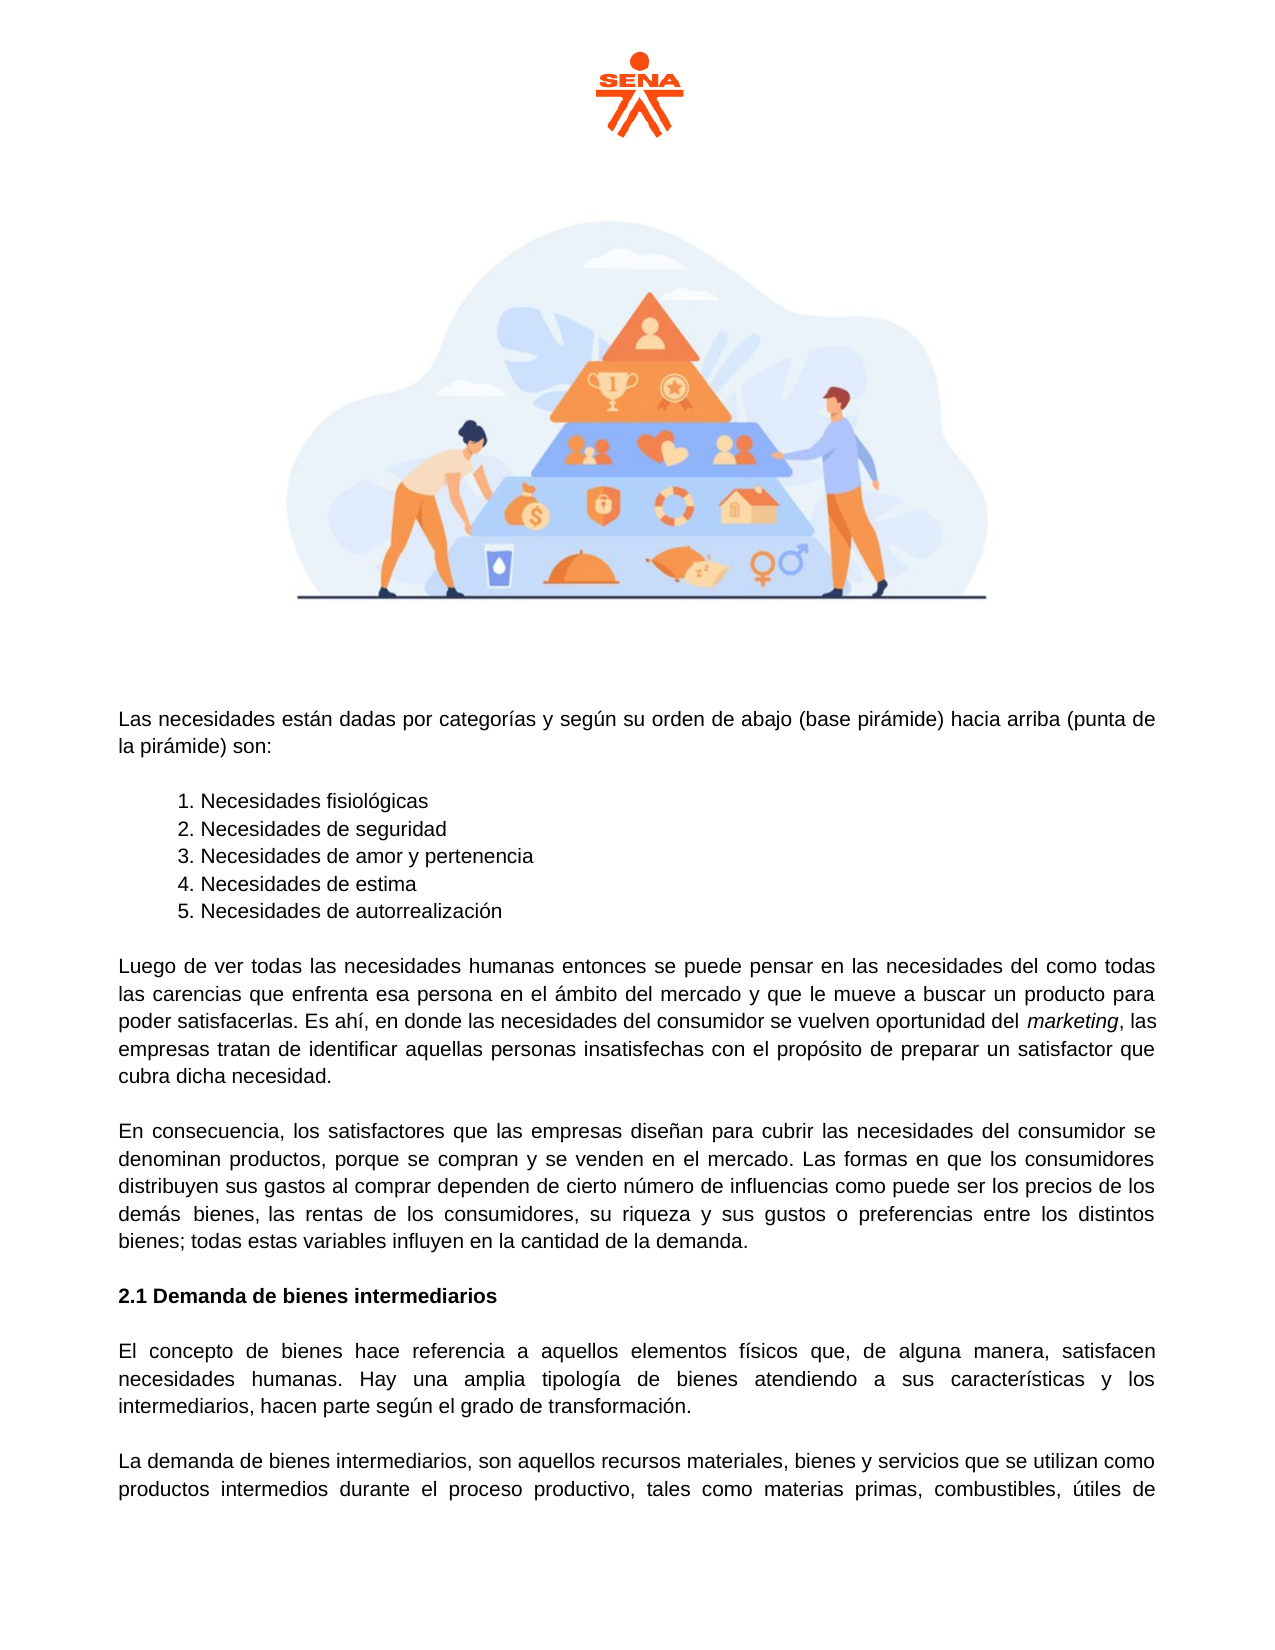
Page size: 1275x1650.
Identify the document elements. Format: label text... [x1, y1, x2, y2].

text 2. Necesidades de seguridad [177, 816, 1157, 840]
text 5. Necesidades de autorrealización [177, 899, 1157, 923]
text 2.1 Demanda de bienes intermediarios [118, 1284, 1157, 1308]
text Las necesidades están dadas por categorías y según su orden de abajo (base pirámide) hacia arriba (punta de la pirámide) son: [118, 706, 1157, 758]
text Luego de ver todas las necesidades humanas entonces se puede pensar en las necesidades del como todas las carencias que enfrenta esa persona en el ámbito del mercado y que le mueve a buscar un producto para poder satisfacerlas. Es ahí, en donde las necesidades del consumidor se vuelven oportunidad del marketing, las empresas tratan de identificar aquellas personas insatisfechas con el propósito de preparar un satisfactor que cubra dicha necesidad. [118, 954, 1157, 1088]
text 3. Necesidades de amor y pertenencia [177, 844, 1157, 868]
text En consecuencia, los satisfactores que las empresas diseñan para cubrir las necesidades del consumidor se denominan productos, porque se compran y se venden en el mercado. Las formas en que los consumidores distribuyen sus gastos al comprar dependen de cierto número de influencias como puede ser los precios de los demás bienes, las rentas de los consumidores, su riqueza y sus gustos o preferencias entre los distintos bienes; todas estas variables influyen en la cantidad de la demanda. [118, 1119, 1157, 1253]
picture [585, 48, 690, 142]
picture [264, 177, 1011, 616]
text 1. Necesidades fisiológicas [177, 789, 1157, 813]
text El concepto de bienes hace referencia a aquellos elementos físicos que, de alguna manera, satisfacen necesidades humanas. Hay una amplia tipología de bienes atendiendo a sus características y los intermediarios, hacen parte según el grado de transformación. [118, 1339, 1157, 1418]
text 4. Necesidades de estima [177, 871, 1157, 895]
